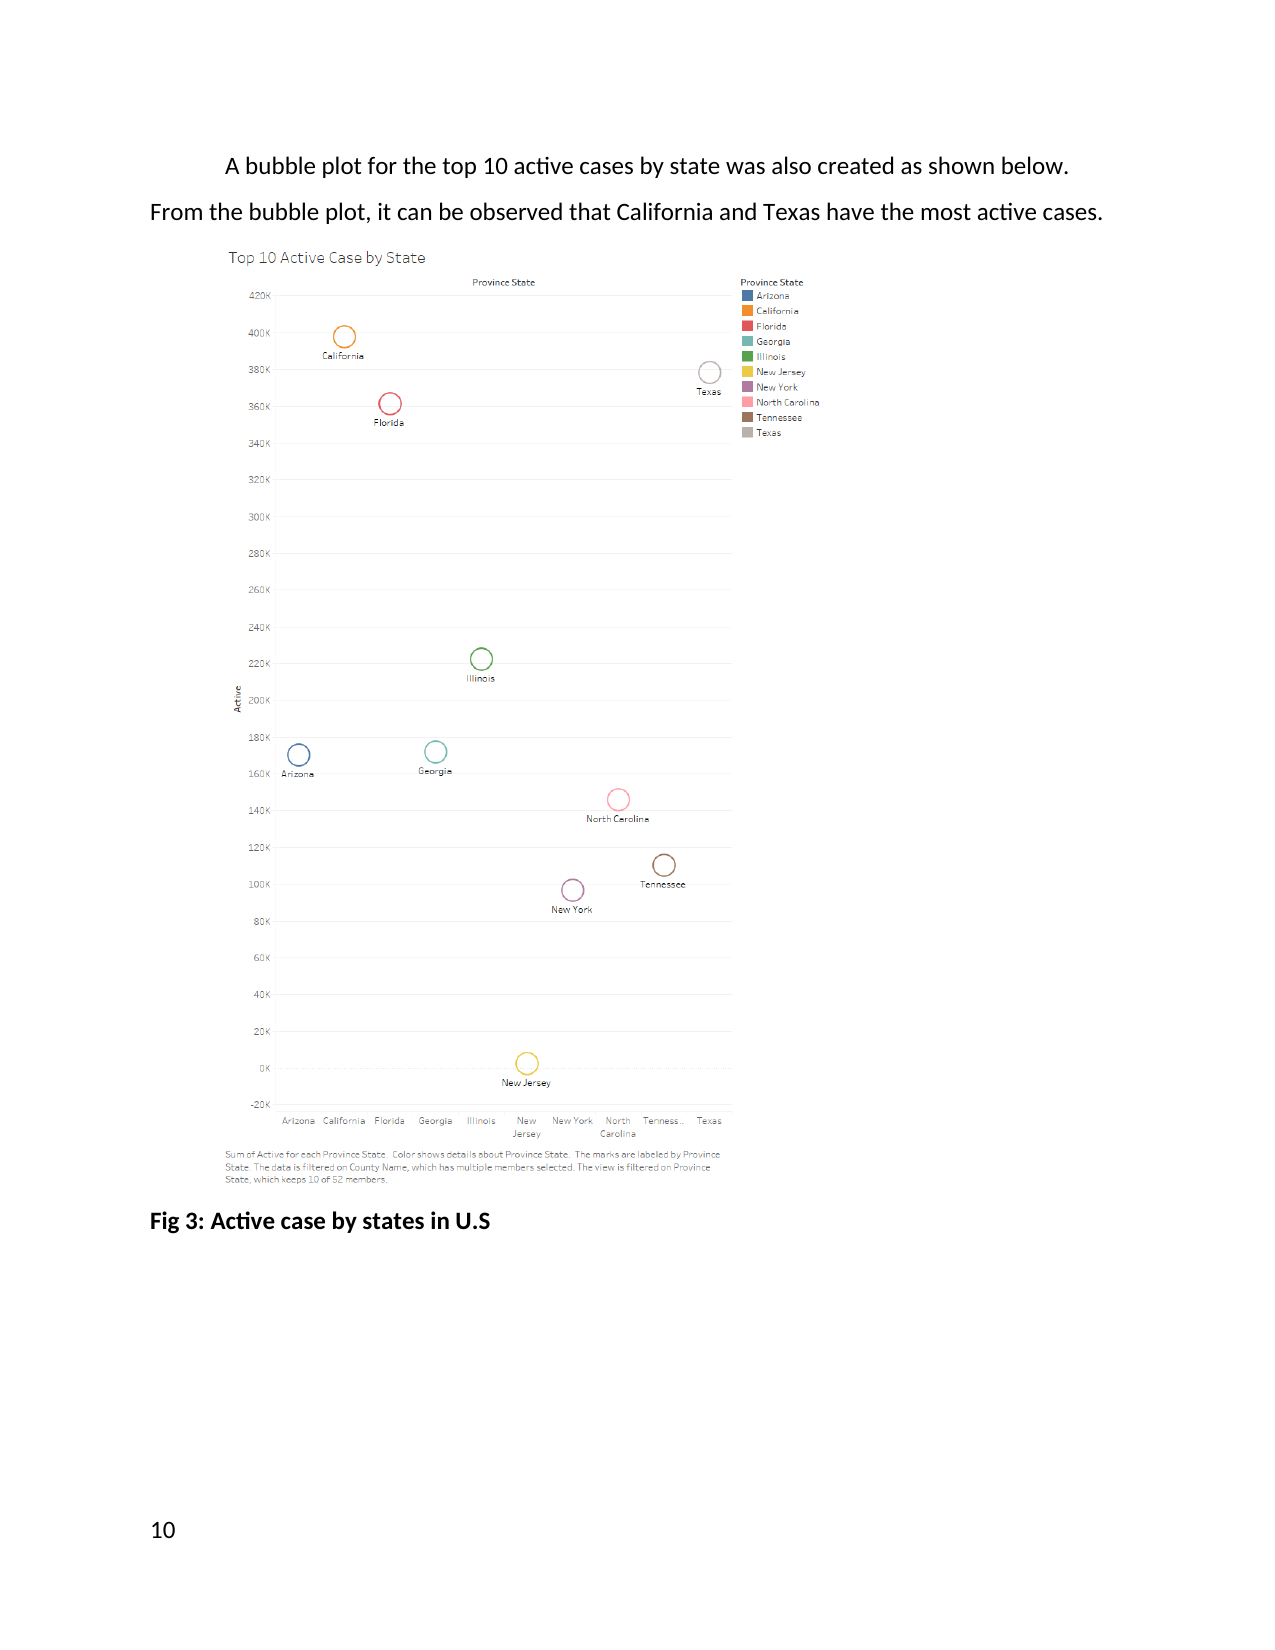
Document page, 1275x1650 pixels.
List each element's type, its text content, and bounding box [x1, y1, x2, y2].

subtitle Fig 3: Active case by states in U.S [150, 1205, 1125, 1236]
picture [225, 241, 846, 1186]
text A bubble plot for the top 10 active cases by state was also created as shown below. From the bubble plot, it can be observed that California and Texas have the most active cases. [150, 150, 1125, 226]
